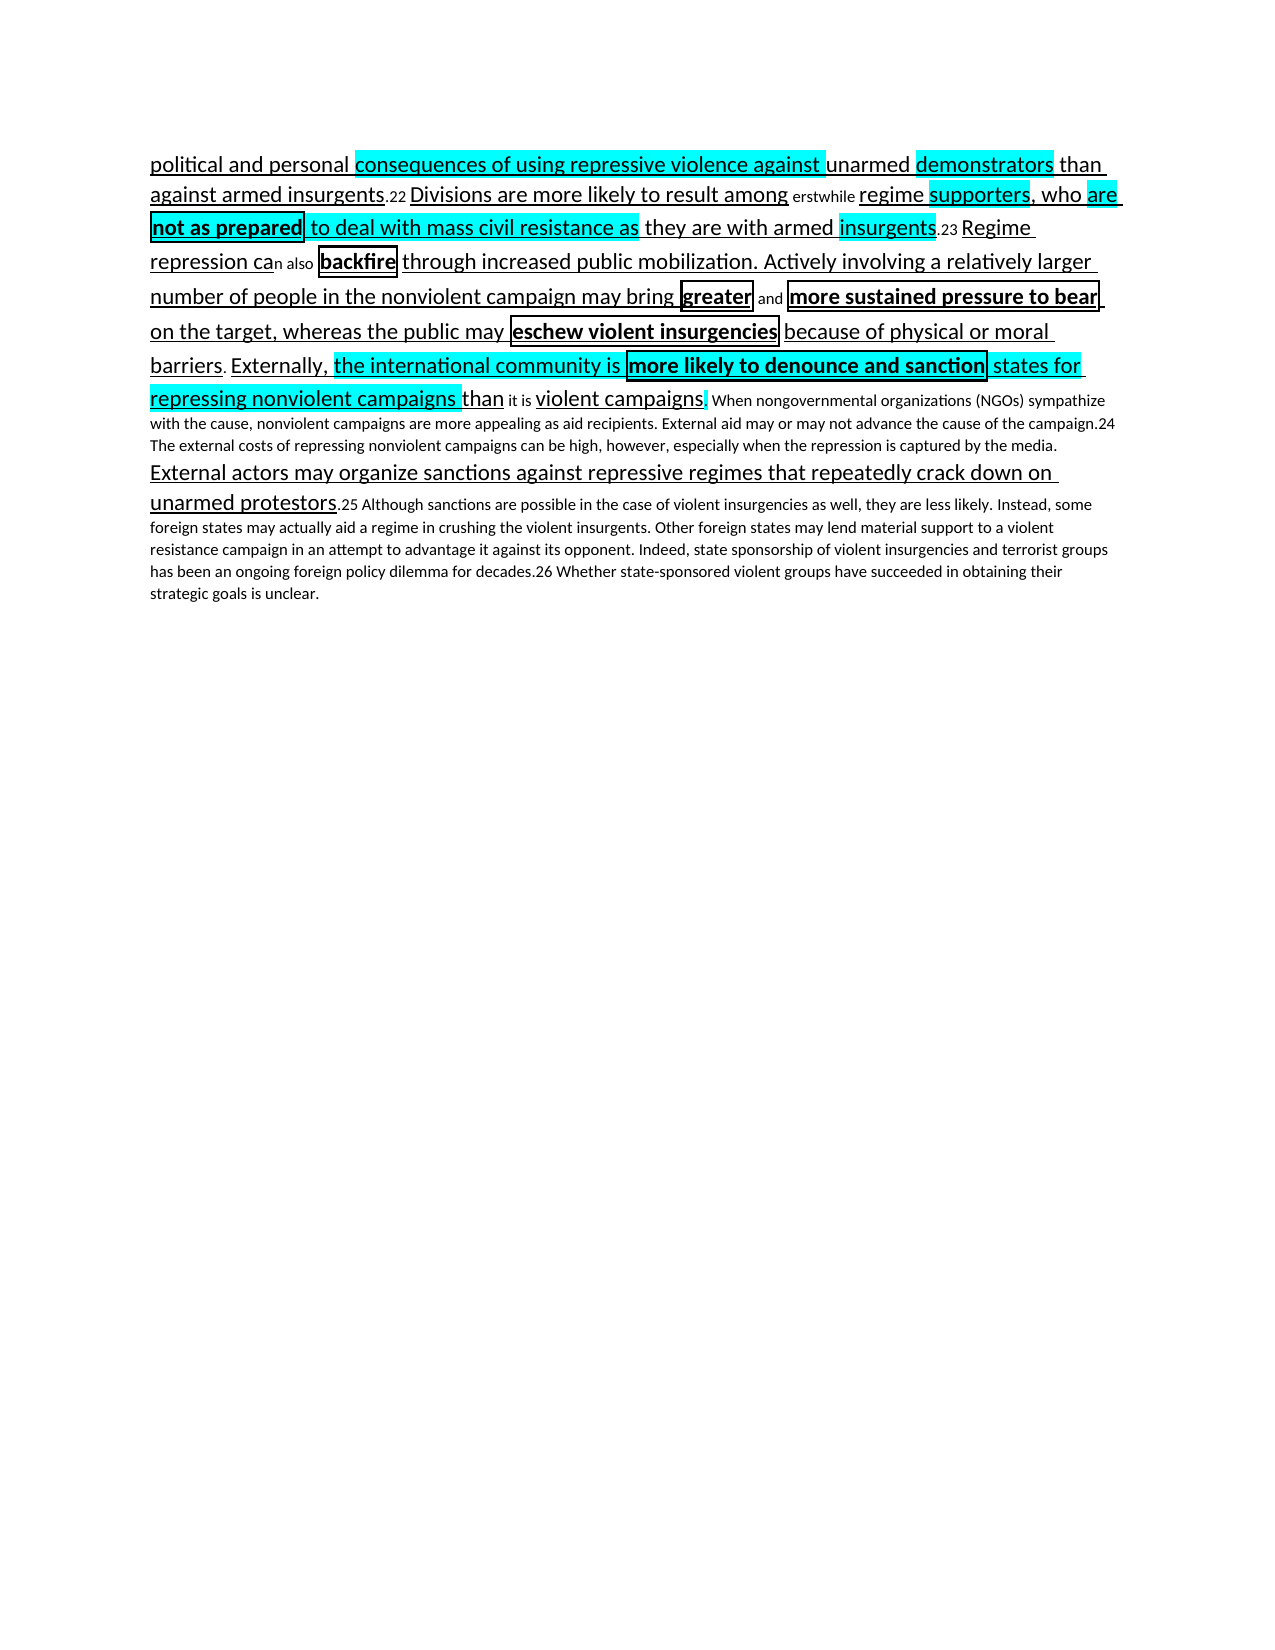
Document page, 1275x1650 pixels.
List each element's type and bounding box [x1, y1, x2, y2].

text [150, 150, 1125, 603]
